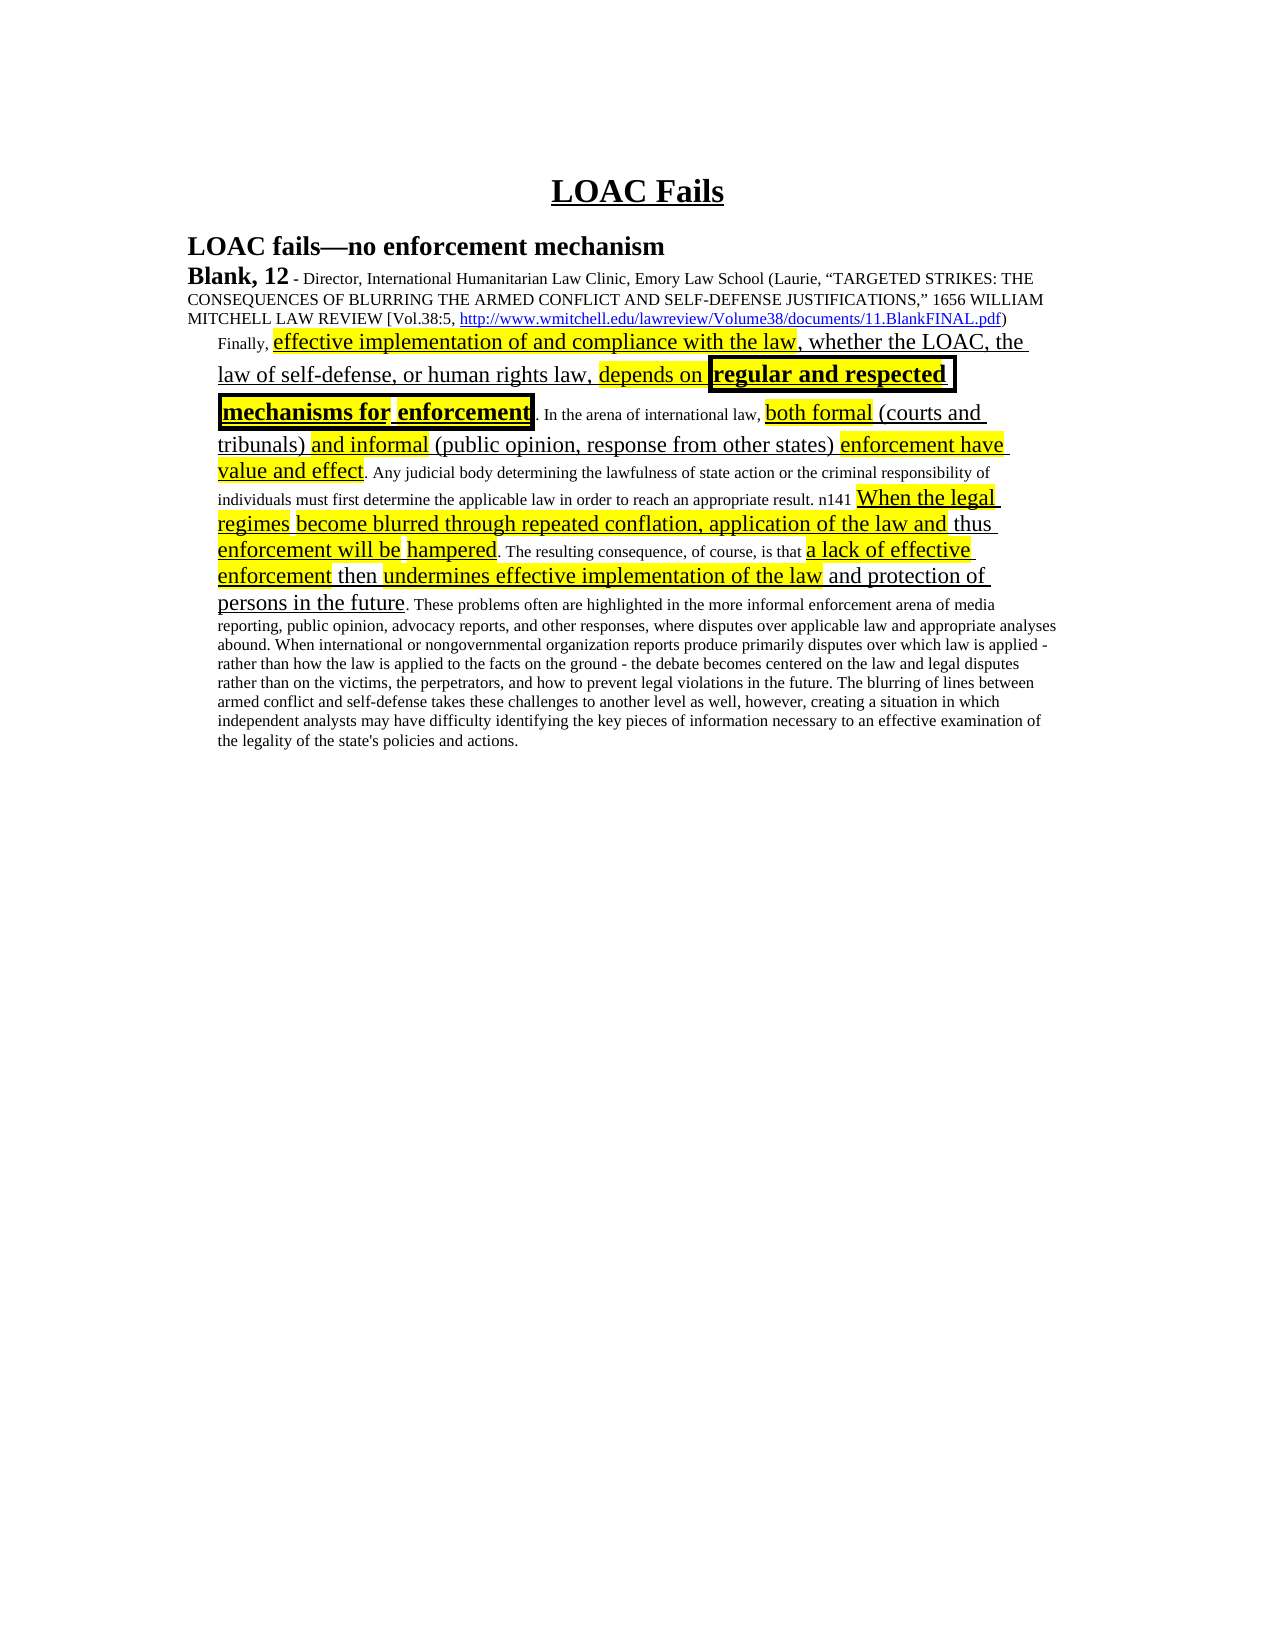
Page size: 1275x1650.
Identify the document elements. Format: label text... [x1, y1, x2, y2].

text Finally, effective implementation of and compliance with the law, whether the LOAC, the law of self-defense, or human rights law, depends on regular and respected mechanisms for enforcement. In the arena of international law, both formal (courts and tribunals) and informal (public opinion, response from other states) enforcement have value and effect. Any judicial body determining the lawfulness of state action or the criminal responsibility of individuals must first determine the applicable law in order to reach an appropriate result. n141 When the legal regimes become blurred through repeated conflation, application of the law and thus enforcement will be hampered. The resulting consequence, of course, is that a lack of effective enforcement then undermines effective implementation of the law and protection of persons in the future. These problems often are highlighted in the more informal enforcement arena of media reporting, public opinion, advocacy reports, and other responses, where disputes over applicable law and appropriate analyses abound. When international or nongovernmental organization reports produce primarily disputes over which law is applied - rather than how the law is applied to the facts on the ground - the debate becomes centered on the law and legal disputes rather than on the victims, the perpetrators, and how to prevent legal violations in the future. The blurring of lines between armed conflict and self-defense takes these challenges to another level as well, however, creating a situation in which independent analysts may have difficulty identifying the key pieces of information necessary to an effective examination of the legality of the state's policies and actions. [217, 328, 1057, 749]
subtitle LOAC fails—no enforcement mechanism [187, 230, 1087, 261]
subtitle LOAC Fails [187, 171, 1087, 209]
text Blank, 12 - Director, International Humanitarian Law Clinic, Emory Law School (Laurie, “TARGETED STRIKES: THE CONSEQUENCES OF BLURRING THE ARMED CONFLICT AND SELF-DEFENSE JUSTIFICATIONS,” 1656 WILLIAM MITCHELL LAW REVIEW [Vol.38:5, http://www.wmitchell.edu/lawreview/Volume38/documents/11.BlankFINAL.pdf) [187, 261, 1087, 328]
